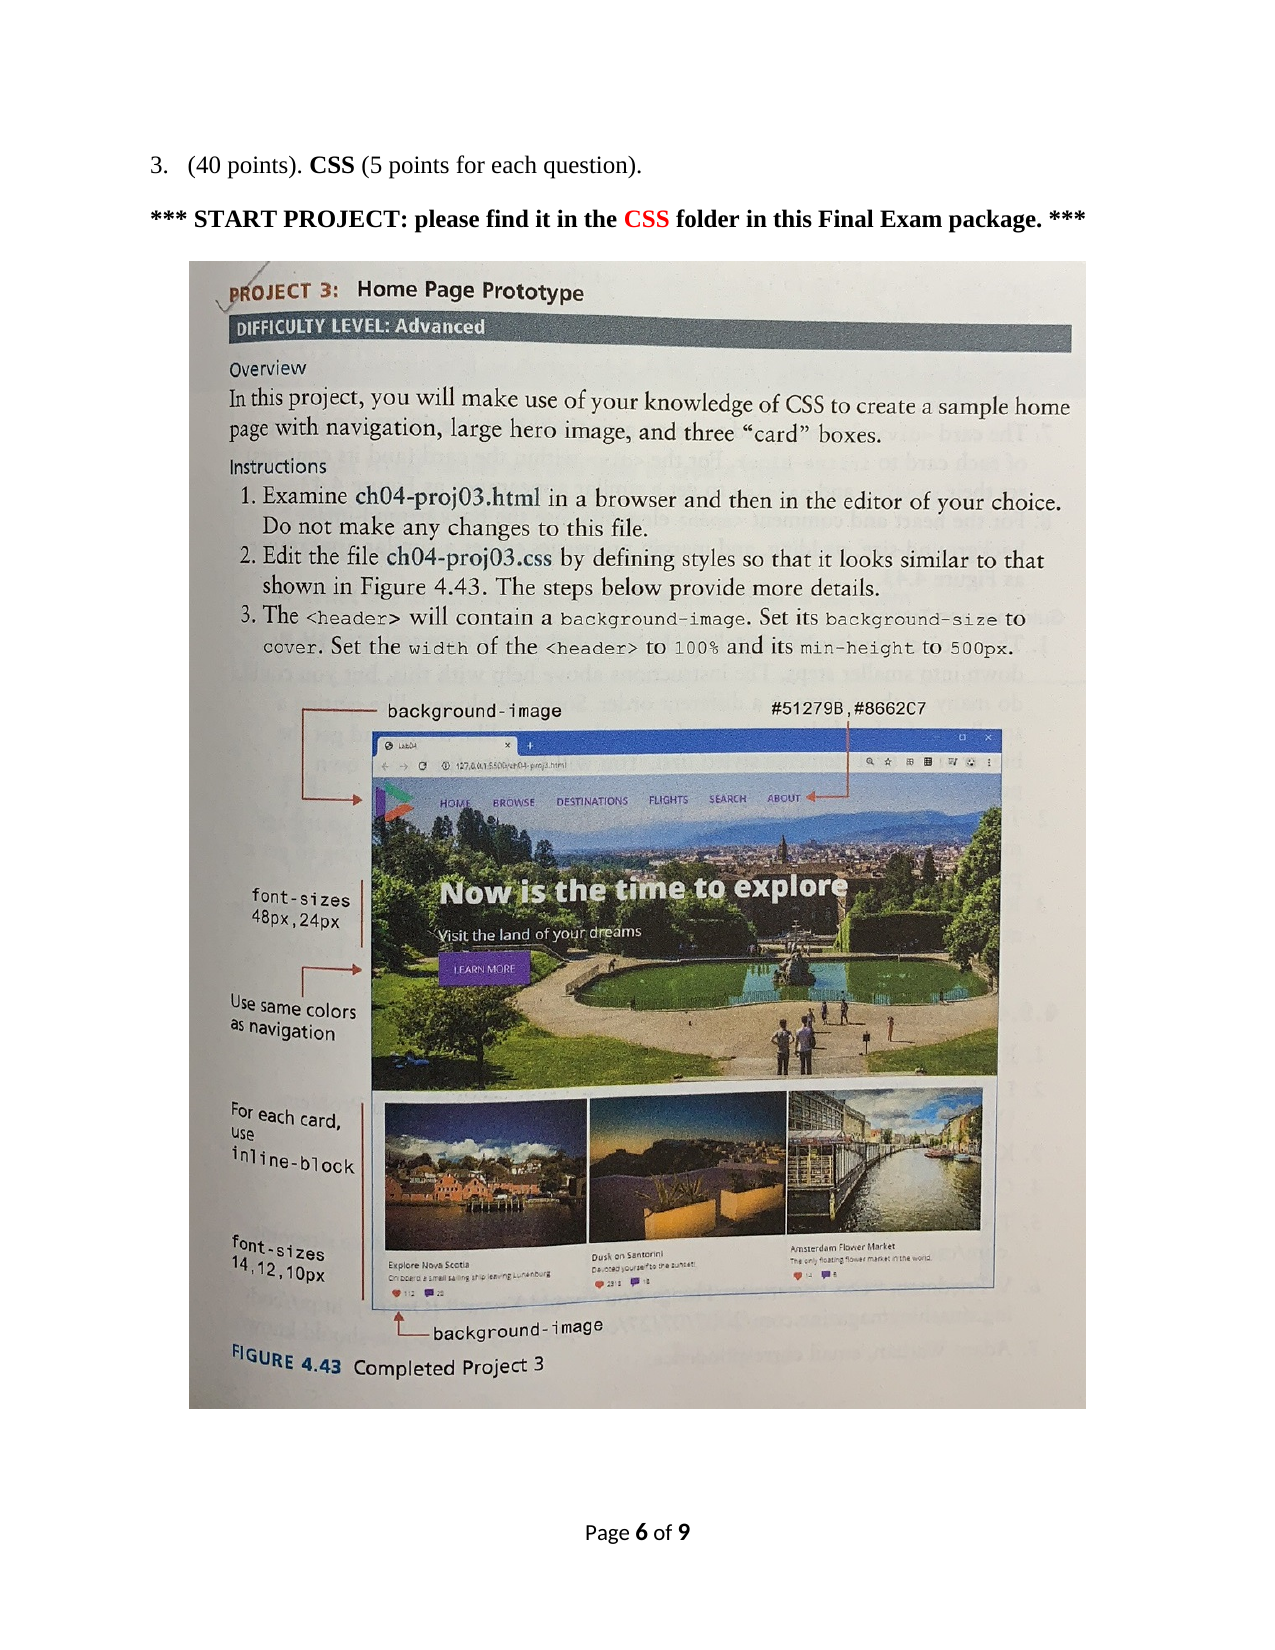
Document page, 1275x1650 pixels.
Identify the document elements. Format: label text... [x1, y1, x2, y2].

text *** START PROJECT: please find it in the CSS folder in this Final Exam package. *** [150, 204, 1125, 233]
picture [189, 261, 1086, 1409]
list (40 points). CSS (5 points for each question). [150, 150, 1125, 179]
